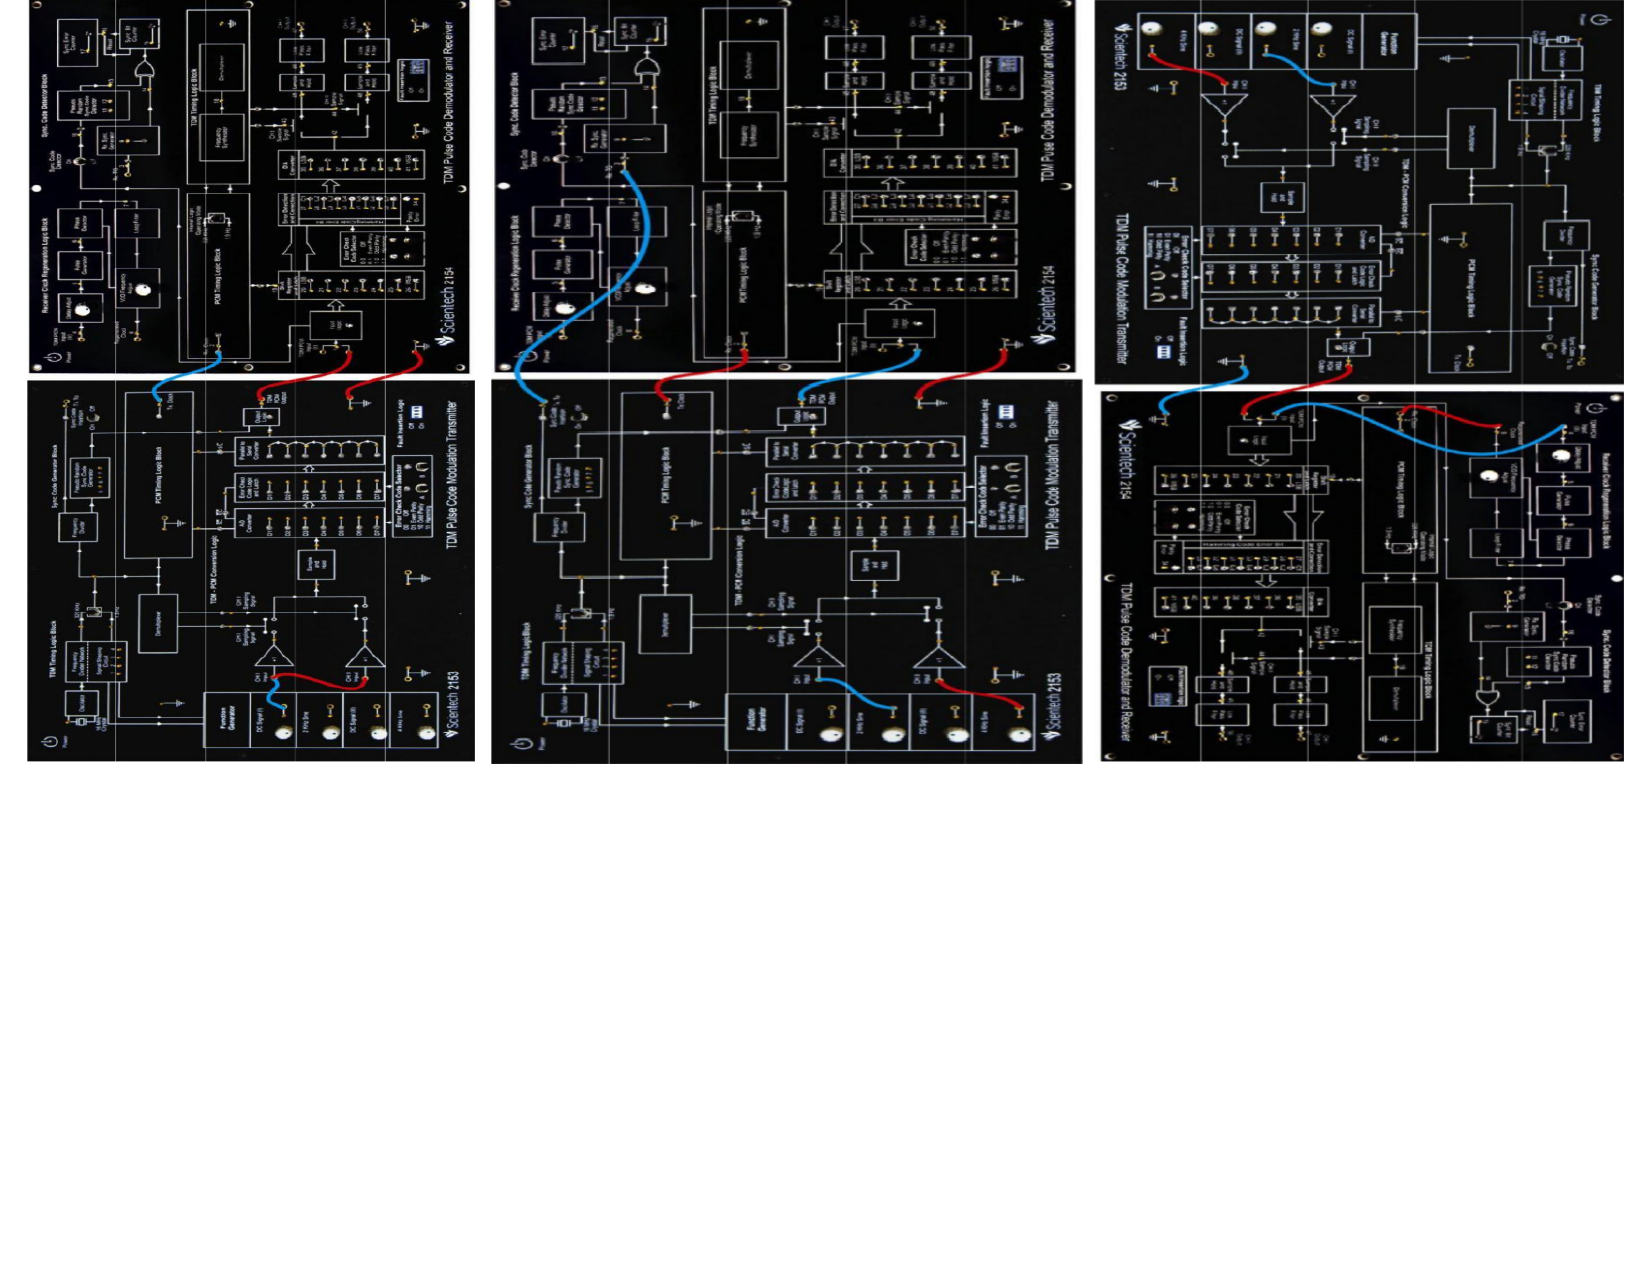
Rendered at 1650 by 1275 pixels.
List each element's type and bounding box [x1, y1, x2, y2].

picture [491, 0, 1084, 764]
picture [27, 0, 476, 762]
picture [1094, 0, 1623, 762]
